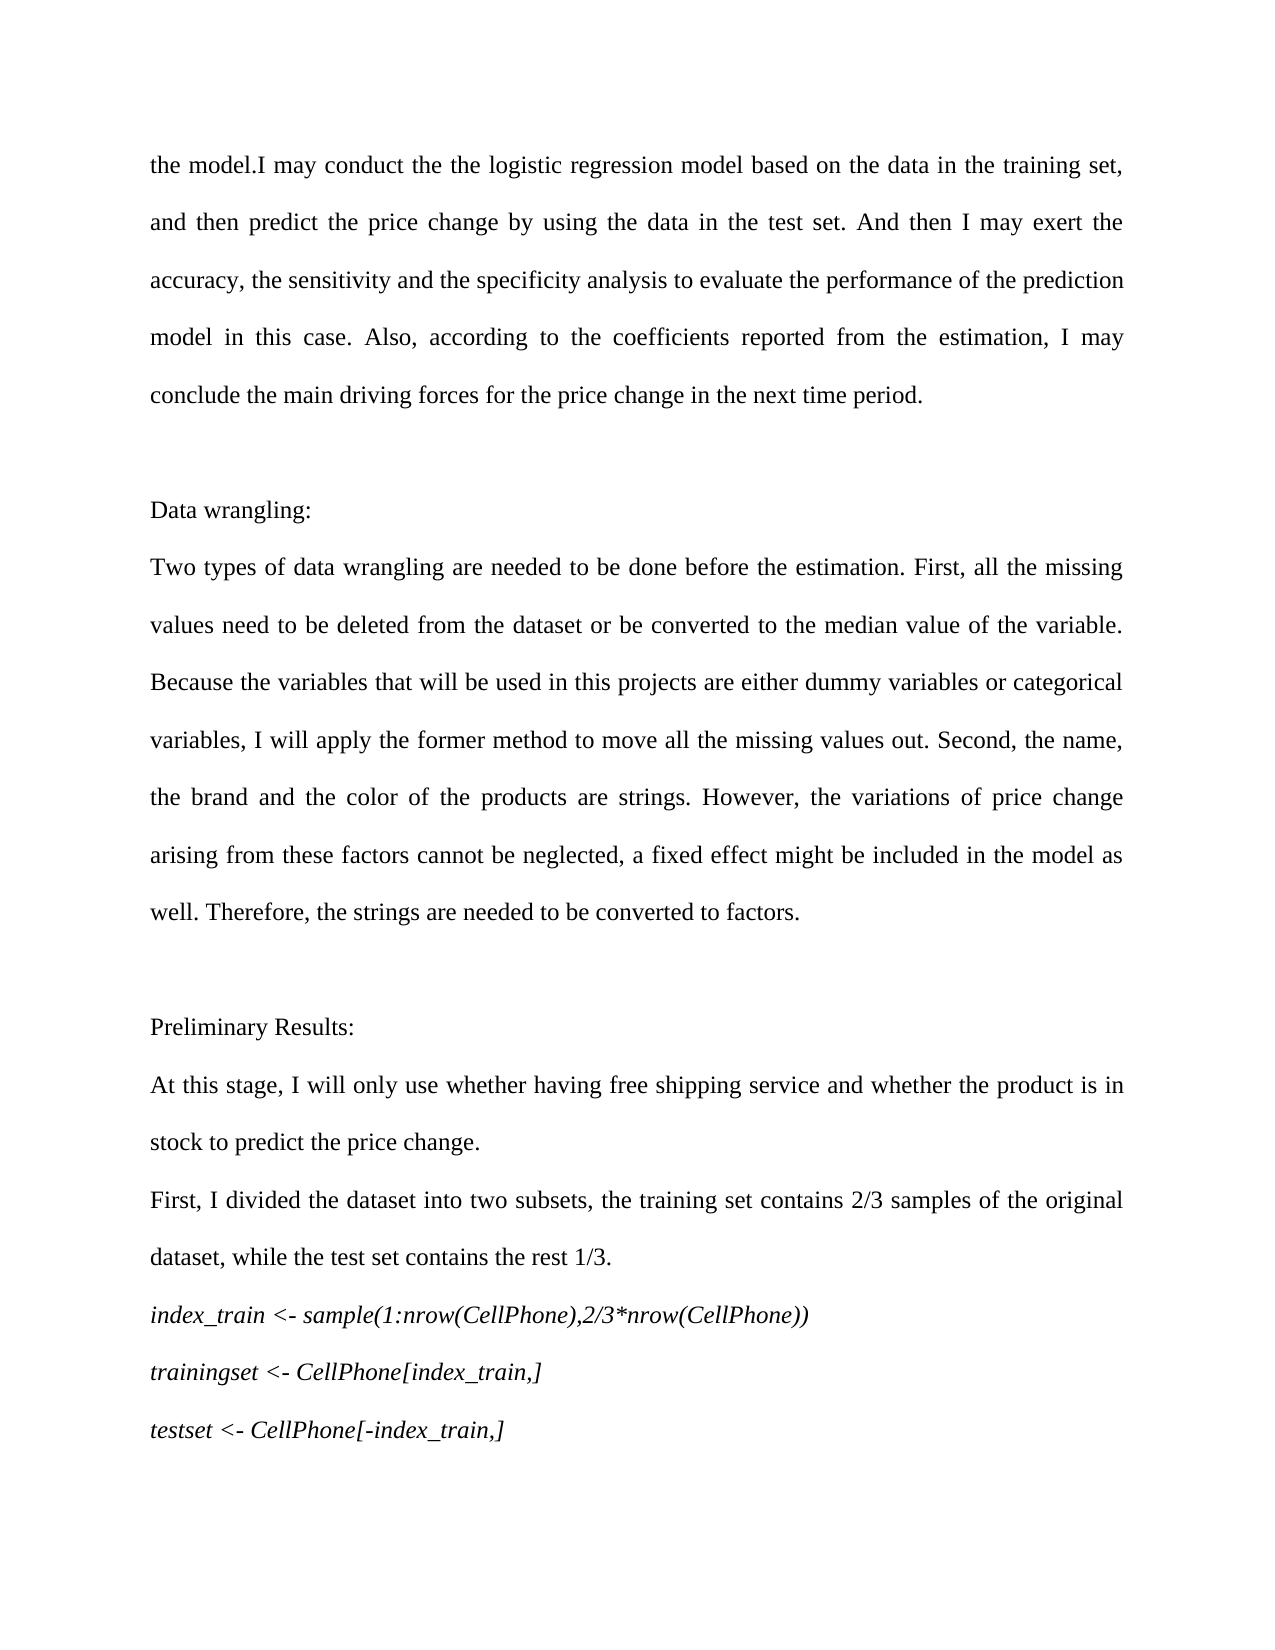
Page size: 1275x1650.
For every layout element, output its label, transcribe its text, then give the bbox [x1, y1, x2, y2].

text testset <- CellPhone[-index_train,] [150, 1415, 1125, 1444]
text Data wrangling: [150, 495, 1125, 524]
text First, I divided the dataset into two subsets, the training set contains 2/3 samples of the original dataset, while the test set contains the rest 1/3. [150, 1185, 1125, 1271]
text At this stage, I will only use whether having free shipping service and whether the product is in stock to predict the price change. [150, 1070, 1125, 1156]
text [150, 150, 1125, 409]
text trainingset <- CellPhone[index_train,] [150, 1357, 1125, 1386]
text Preliminary Results: [150, 1012, 1125, 1041]
text index_train <- sample(1:nrow(CellPhone),2/3*nrow(CellPhone)) [150, 1300, 1125, 1329]
text Two types of data wrangling are needed to be done before the estimation. First, all the missing values need to be deleted from the dataset or be converted to the median value of the variable. Because the variables that will be used in this projects are either dummy variables or categorical variables, I will apply the former method to move all the missing values out. Second, the name, the brand and the color of the products are strings. However, the variations of price change arising from these factors cannot be neglected, a fixed effect might be included in the model as well. Therefore, the strings are needed to be converted to factors. [150, 552, 1125, 926]
